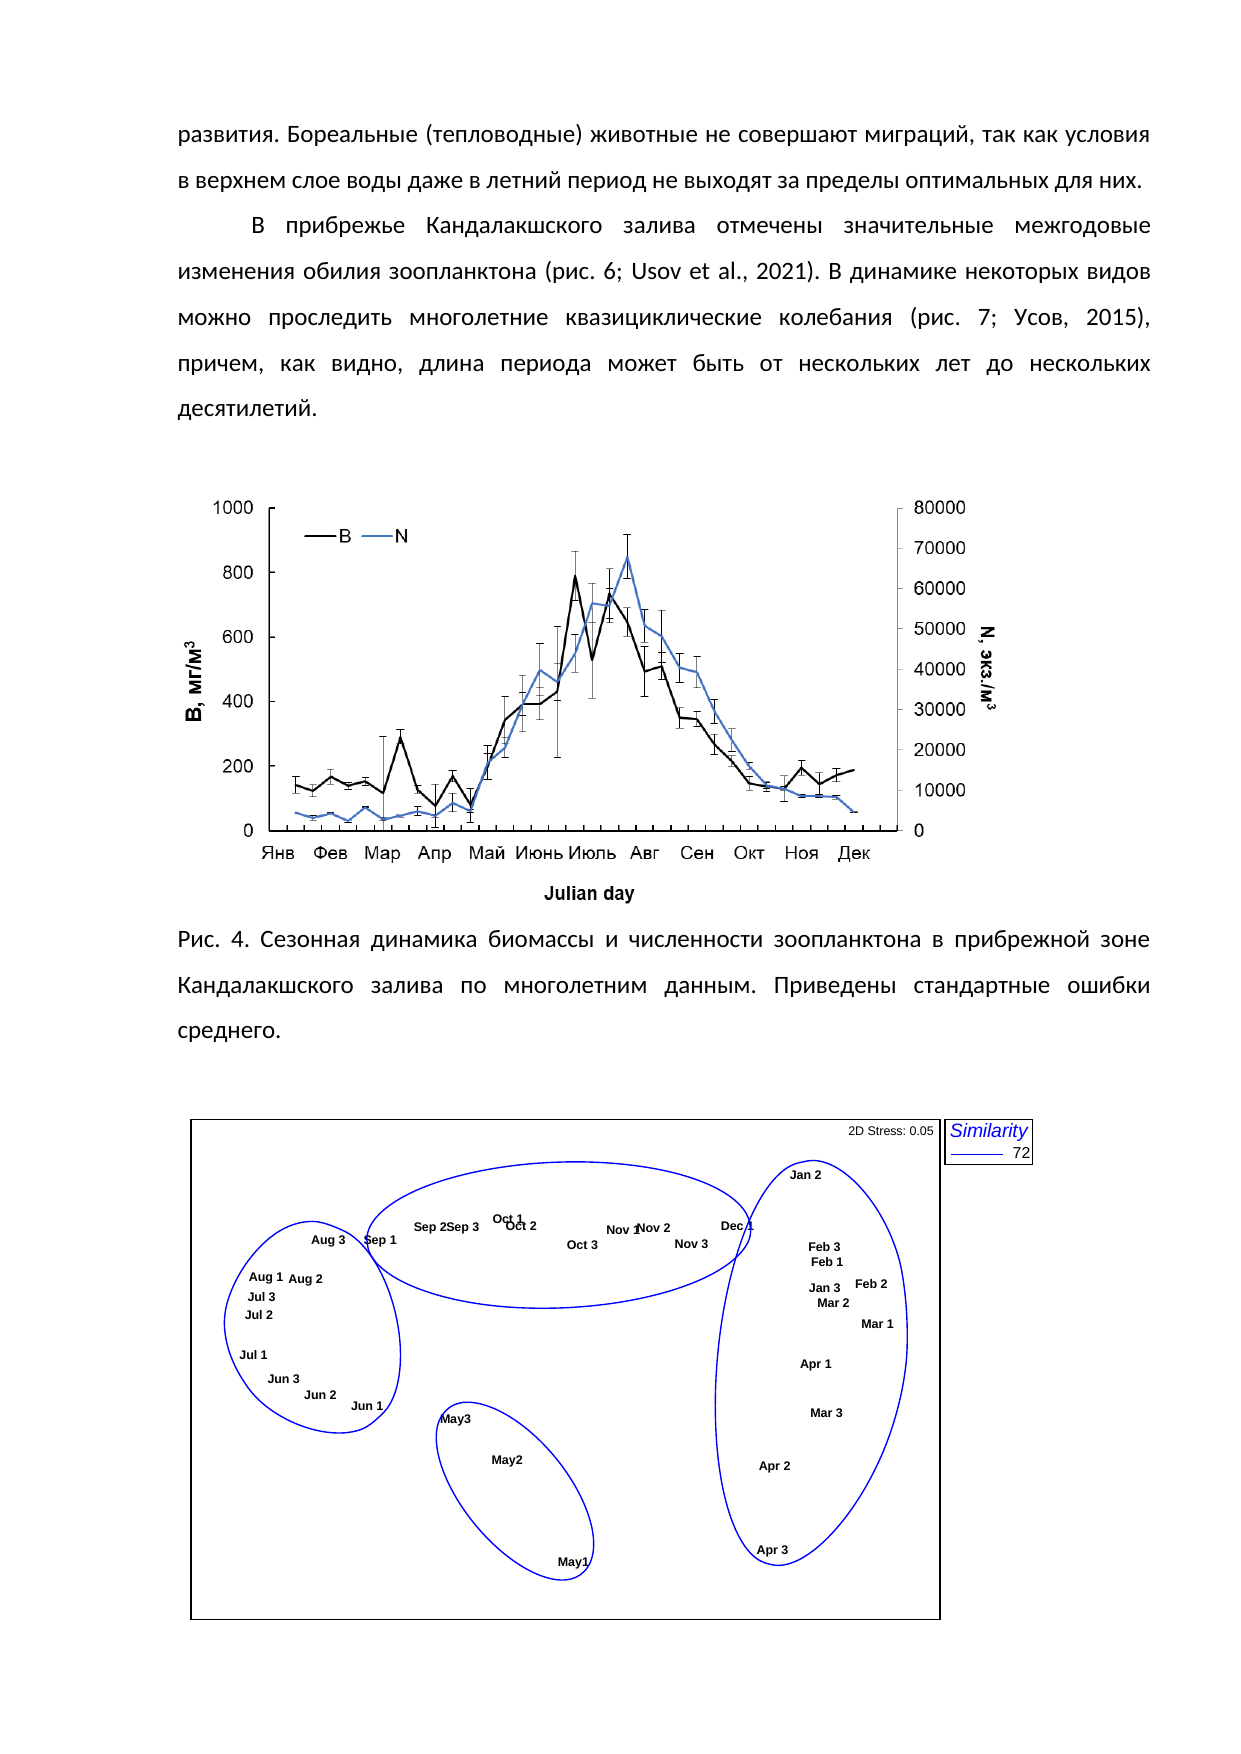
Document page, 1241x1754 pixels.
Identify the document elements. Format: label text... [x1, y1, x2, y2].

text Рис. 4. Сезонная динамика биомассы и численности зоопланктона в прибрежной зоне Кандалакшского залива по многолетним данным. Приведены стандартные ошибки среднего. [177, 923, 1152, 1045]
text В прибрежье Кандалакшского залива отмечены значительные межгодовые изменения обилия зоопланктона (рис. 6; Usov et al., 2021). В динамике некоторых видов можно проследить многолетние квазициклические колебания (рис. 7; Усов, 2015), причем, как видно, длина периода может быть от нескольких лет до нескольких десятилетий. [177, 209, 1152, 423]
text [177, 118, 1152, 194]
picture [177, 483, 1003, 909]
